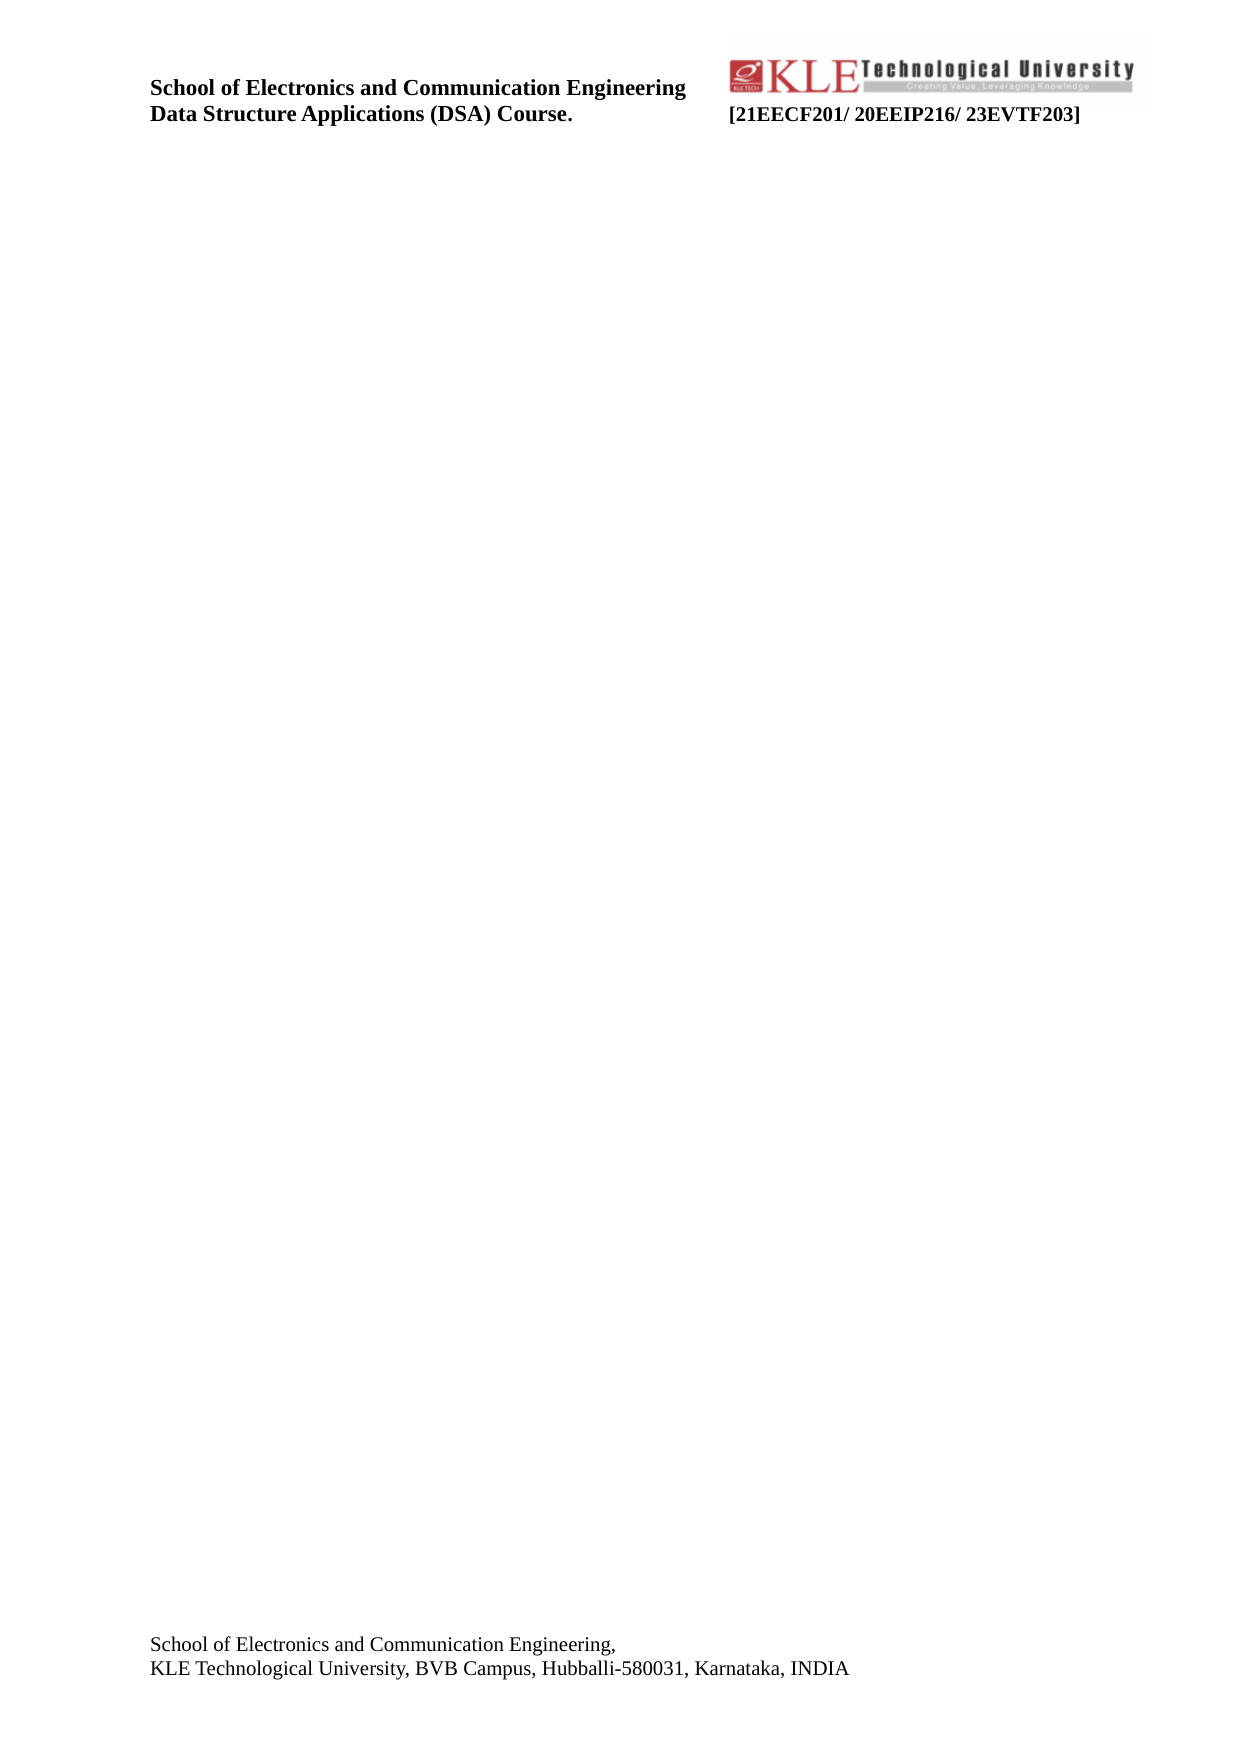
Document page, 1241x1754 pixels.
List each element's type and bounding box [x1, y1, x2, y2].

picture [719, 32, 1151, 110]
